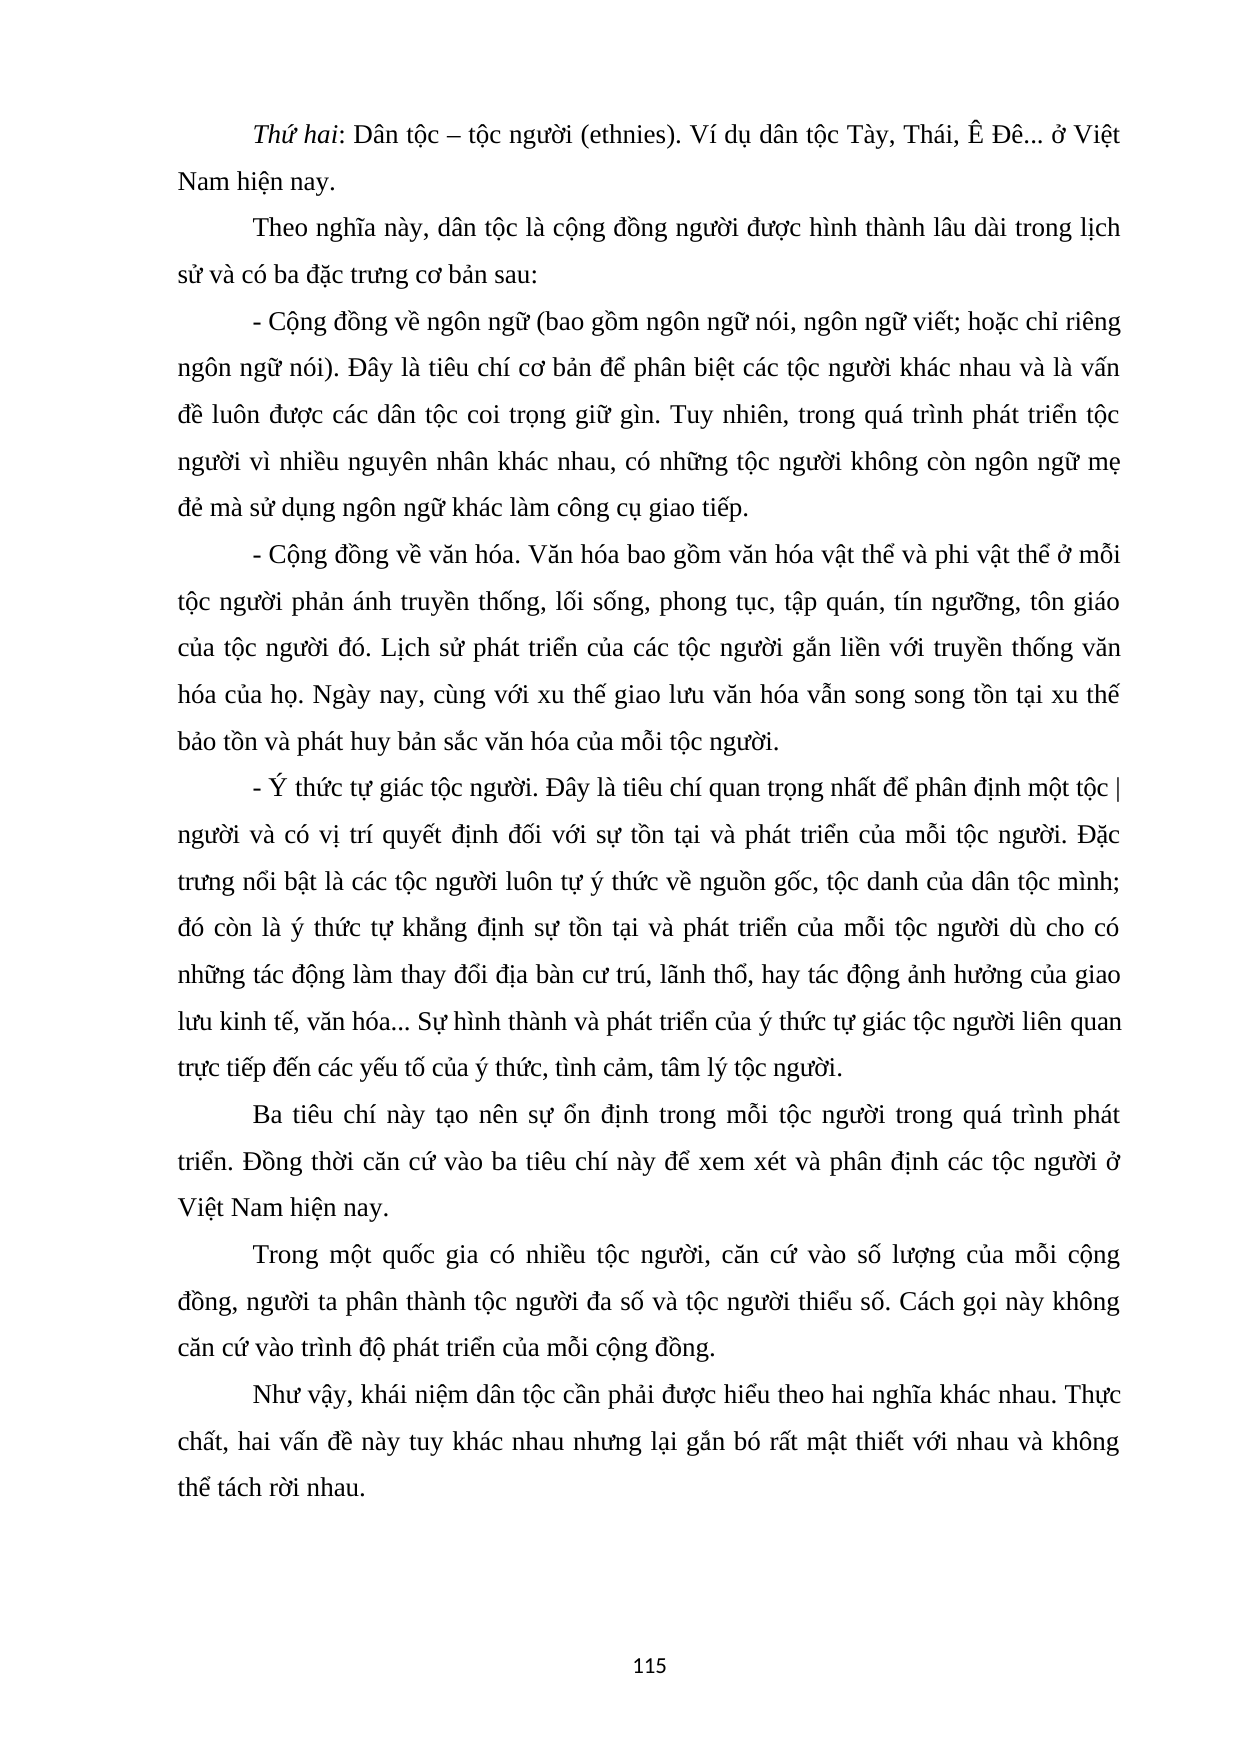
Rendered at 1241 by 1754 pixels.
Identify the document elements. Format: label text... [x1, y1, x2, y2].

text Ba tiêu chí này tạo nên sự ổn định trong mỗi tộc người trong quá trình phát triển. Đồng thời căn cứ vào ba tiêu chí này để xem xét và phân định các tộc người ở Việt Nam hiện nay. [177, 1098, 1122, 1223]
text Trong một quốc gia có nhiều tộc người, căn cứ vào số lượng của mỗi cộng đồng, người ta phân thành tộc người đa số và tộc người thiểu số. Cách gọi này không căn cứ vào trình độ phát triển của mỗi cộng đồng. [177, 1238, 1122, 1363]
text Thứ hai: Dân tộc – tộc người (ethnies). Ví dụ dân tộc Tày, Thái, Ê Đê... ở Việt Nam hiện nay. [177, 118, 1122, 196]
text - Cộng đồng về ngôn ngữ (bao gồm ngôn ngữ nói, ngôn ngữ viết; hoặc chỉ riêng ngôn ngữ nói). Đây là tiêu chí cơ bản để phân biệt các tộc người khác nhau và là vấn đề luôn được các dân tộc coi trọng giữ gìn. Tuy nhiên, trong quá trình phát triển tộc người vì nhiều nguyên nhân khác nhau, có những tộc người không còn ngôn ngữ mẹ đẻ mà sử dụng ngôn ngữ khác làm công cụ giao tiếp. [177, 305, 1122, 523]
text - Ý thức tự giác tộc người. Đây là tiêu chí quan trọng nhất để phân định một tộc | người và có vị trí quyết định đối với sự tồn tại và phát triển của mỗi tộc người. Đặc trưng nổi bật là các tộc người luôn tự ý thức về nguồn gốc, tộc danh của dân tộc mình; đó còn là ý thức tự khẳng định sự tồn tại và phát triển của mỗi tộc người dù cho có những tác động làm thay đổi địa bàn cư trú, lãnh thổ, hay tác động ảnh hưởng của giao lưu kinh tế, văn hóa... Sự hình thành và phát triển của ý thức tự giác tộc người liên quan trực tiếp đến các yếu tố của ý thức, tình cảm, tâm lý tộc người. [177, 771, 1122, 1083]
text Như vậy, khái niệm dân tộc cần phải được hiểu theo hai nghĩa khác nhau. Thực chất, hai vấn đề này tuy khác nhau nhưng lại gắn bó rất mật thiết với nhau và không thể tách rời nhau. [177, 1378, 1122, 1503]
text - Cộng đồng về văn hóa. Văn hóa bao gồm văn hóa vật thể và phi vật thể ở mỗi tộc người phản ánh truyền thống, lối sống, phong tục, tập quán, tín ngưỡng, tôn giáo của tộc người đó. Lịch sử phát triển của các tộc người gắn liền với truyền thống văn hóa của họ. Ngày nay, cùng với xu thế giao lưu văn hóa vẫn song song tồn tại xu thế bảo tồn và phát huy bản sắc văn hóa của mỗi tộc người. [177, 538, 1122, 756]
text Theo nghĩa này, dân tộc là cộng đồng người được hình thành lâu dài trong lịch sử và có ba đặc trưng cơ bản sau: [177, 211, 1122, 289]
